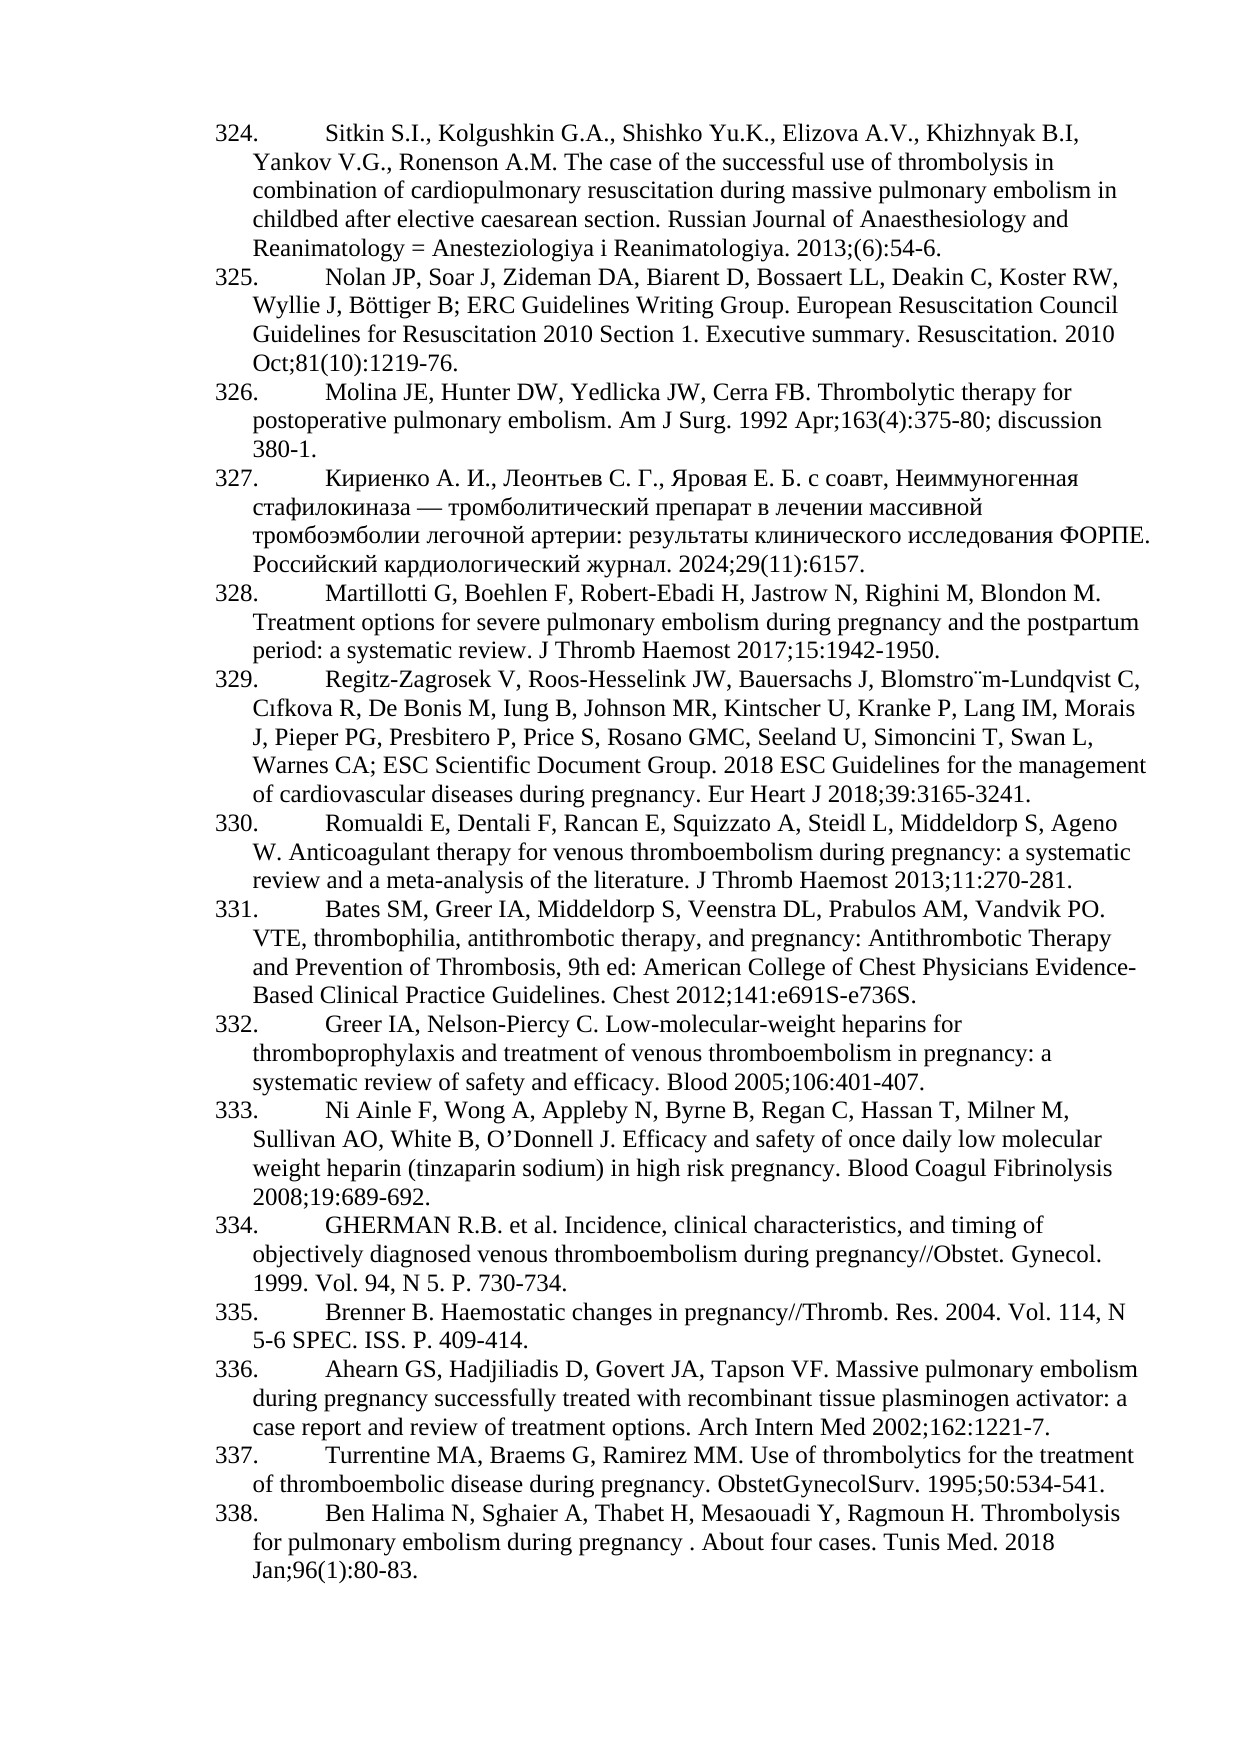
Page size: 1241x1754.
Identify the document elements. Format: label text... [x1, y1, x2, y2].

list Greer IA, Nelson-Piercy C. Low-molecular-weight heparins for thromboprophylaxis and treatment of venous thromboembolism in pregnancy: a systematic review of safety and efficacy. Blood 2005;106:401-407. [215, 1009, 1152, 1096]
list Brenner B. Haemostatic changes in pregnancy//Thromb. Res. 2004. Vol. 114, N 5-6 SPEC. ISS. P. 409-414. [215, 1297, 1152, 1354]
list Кириенко А. И., Леонтьев С. Г., Яровая Е. Б. с соавт, Неиммуногенная стафилокиназа — тромболитический препарат в лечении массивной тромбоэмболии легочной артерии: результаты клинического исследования ФОРПЕ. Российский кардиологический журнал. 2024;29(11):6157. [215, 463, 1152, 578]
list GHERMAN R.B. et al. Incidence, clinical characteristics, and timing of objectively diagnosed venous thromboembolism during pregnancy//Obstet. Gynecol. 1999. Vol. 94, N 5. P. 730-734. [215, 1211, 1152, 1297]
list Sitkin S.I., Kolgushkin G.A., Shishko Yu.K., Elizova A.V., Khizhnyak B.I, Yankov V.G., Ronenson A.M. The case of the successful use of thrombolysis in combination of cardiopulmonary resuscitation during massive pulmonary embolism in childbed after elective caesarean section. Russian Journal of Anaesthesiology and Reanimatology = Anesteziologiya i Reanimatologiya. 2013;(6):54-6. [215, 118, 1152, 262]
list Regitz-Zagrosek V, Roos-Hesselink JW, Bauersachs J, Blomstro¨m-Lundqvist C, Cıfkova R, De Bonis M, Iung B, Johnson MR, Kintscher U, Kranke P, Lang IM, Morais J, Pieper PG, Presbitero P, Price S, Rosano GMC, Seeland U, Simoncini T, Swan L, Warnes CA; ESC Scientific Document Group. 2018 ESC Guidelines for the management of cardiovascular diseases during pregnancy. Eur Heart J 2018;39:3165-3241. [215, 664, 1152, 808]
list Molina JE, Hunter DW, Yedlicka JW, Cerra FB. Thrombolytic therapy for postoperative pulmonary embolism. Am J Surg. 1992 Apr;163(4):375-80; discussion 380-1. [215, 377, 1152, 463]
list Nolan JP, Soar J, Zideman DA, Biarent D, Bossaert LL, Deakin C, Koster RW, Wyllie J, Böttiger B; ERC Guidelines Writing Group. European Resuscitation Council Guidelines for Resuscitation 2010 Section 1. Executive summary. Resuscitation. 2010 Oct;81(10):1219-76. [215, 262, 1152, 377]
list Ben Halima N, Sghaier A, Thabet H, Mesaouadi Y, Ragmoun H. Thrombolysis for pulmonary embolism during pregnancy . About four cases. Tunis Med. 2018 Jan;96(1):80-83. [215, 1498, 1152, 1584]
list Ahearn GS, Hadjiliadis D, Govert JA, Tapson VF. Massive pulmonary embolism during pregnancy successfully treated with recombinant tissue plasminogen activator: a case report and review of treatment options. Arch Intern Med 2002;162:1221-7. [215, 1354, 1152, 1441]
list Romualdi E, Dentali F, Rancan E, Squizzato A, Steidl L, Middeldorp S, Ageno W. Anticoagulant therapy for venous thromboembolism during pregnancy: a systematic review and a meta-analysis of the literature. J Thromb Haemost 2013;11:270-281. [215, 808, 1152, 894]
list Martillotti G, Boehlen F, Robert-Ebadi H, Jastrow N, Righini M, Blondon M. Treatment options for severe pulmonary embolism during pregnancy and the postpartum period: a systematic review. J Thromb Haemost 2017;15:1942-1950. [215, 578, 1152, 664]
list Turrentine MA, Braems G, Ramirez MM. Use of thrombolytics for the treatment of thromboembolic disease during pregnancy. ObstetGynecolSurv. 1995;50:534-541. [215, 1441, 1152, 1498]
list Ni Ainle F, Wong A, Appleby N, Byrne B, Regan C, Hassan T, Milner M, Sullivan AO, White B, O’Donnell J. Efficacy and safety of once daily low molecular weight heparin (tinzaparin sodium) in high risk pregnancy. Blood Coagul Fibrinolysis 2008;19:689-692. [215, 1096, 1152, 1211]
list Bates SM, Greer IA, Middeldorp S, Veenstra DL, Prabulos AM, Vandvik PO. VTE, thrombophilia, antithrombotic therapy, and pregnancy: Antithrombotic Therapy and Prevention of Thrombosis, 9th ed: American College of Chest Physicians Evidence-Based Clinical Practice Guidelines. Chest 2012;141:e691S-e736S. [215, 894, 1152, 1009]
